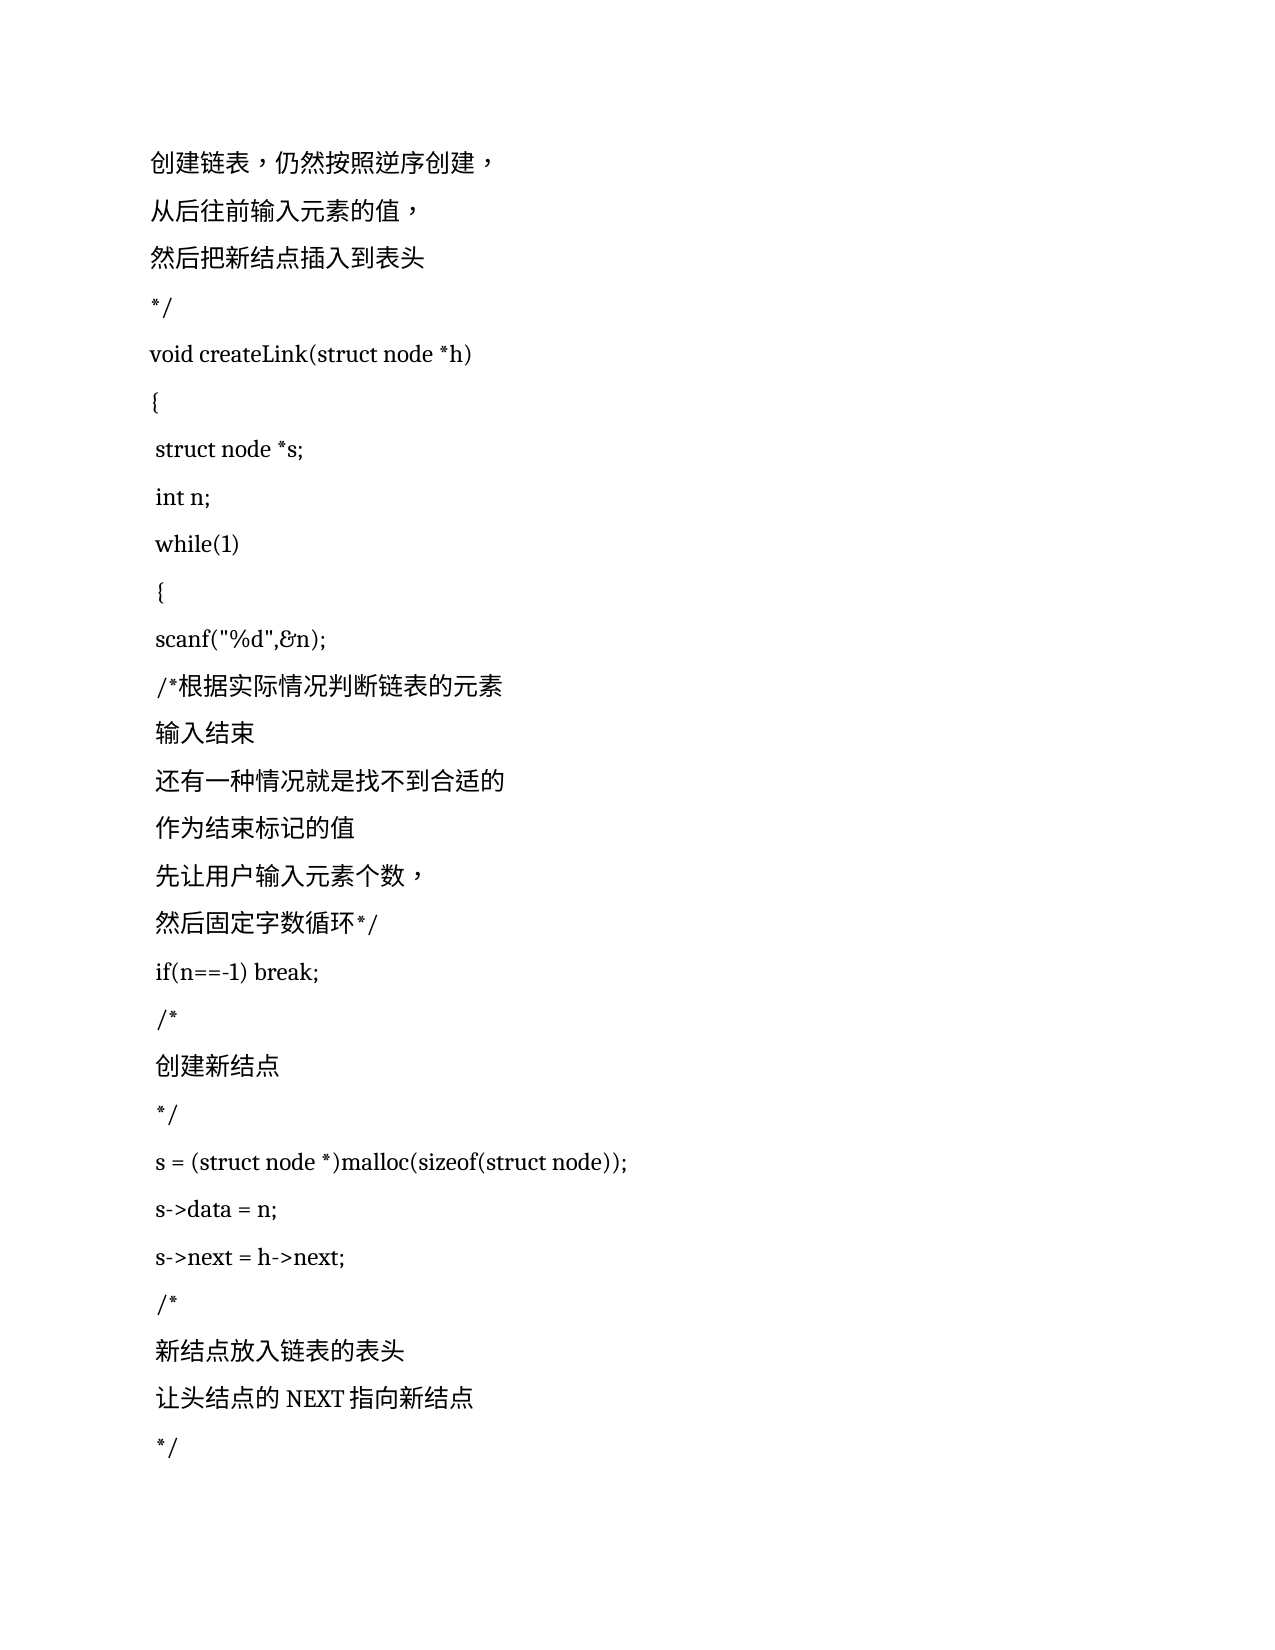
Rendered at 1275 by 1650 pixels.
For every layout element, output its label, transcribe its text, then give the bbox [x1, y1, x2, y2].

text 然后把新结点插入到表头 [150, 245, 1125, 274]
text */ [150, 292, 1125, 321]
text 先让用户输入元素个数， [150, 862, 1125, 891]
text 从后往前输入元素的值， [150, 197, 1125, 226]
text s->next = h->next; [150, 1242, 1125, 1271]
text */ [150, 1100, 1125, 1129]
text { [150, 577, 1125, 606]
text /*根据实际情况判断链表的元素 [150, 672, 1125, 701]
text */ [150, 1432, 1125, 1461]
text 作为结束标记的值 [150, 815, 1125, 844]
text 创建新结点 [150, 1052, 1125, 1081]
text 输入结束 [150, 720, 1125, 749]
text 创建链表，仍然按照逆序创建， [150, 150, 1125, 179]
text 让头结点的NEXT指向新结点 [150, 1385, 1125, 1414]
text s = (struct node *)malloc(sizeof(struct node)); [150, 1147, 1125, 1176]
text struct node *s; [150, 435, 1125, 464]
text scanf("%d",&n); [150, 625, 1125, 654]
text void createLink(struct node *h) [150, 340, 1125, 369]
text /* [150, 1005, 1125, 1034]
text 然后固定字数循环*/ [150, 910, 1125, 939]
text /* [150, 1290, 1125, 1319]
text s->data = n; [150, 1195, 1125, 1224]
text { [150, 387, 1125, 416]
text 新结点放入链表的表头 [150, 1337, 1125, 1366]
text 还有一种情况就是找不到合适的 [150, 767, 1125, 796]
text if(n==-1) break; [150, 957, 1125, 986]
text while(1) [150, 530, 1125, 559]
text int n; [150, 482, 1125, 511]
